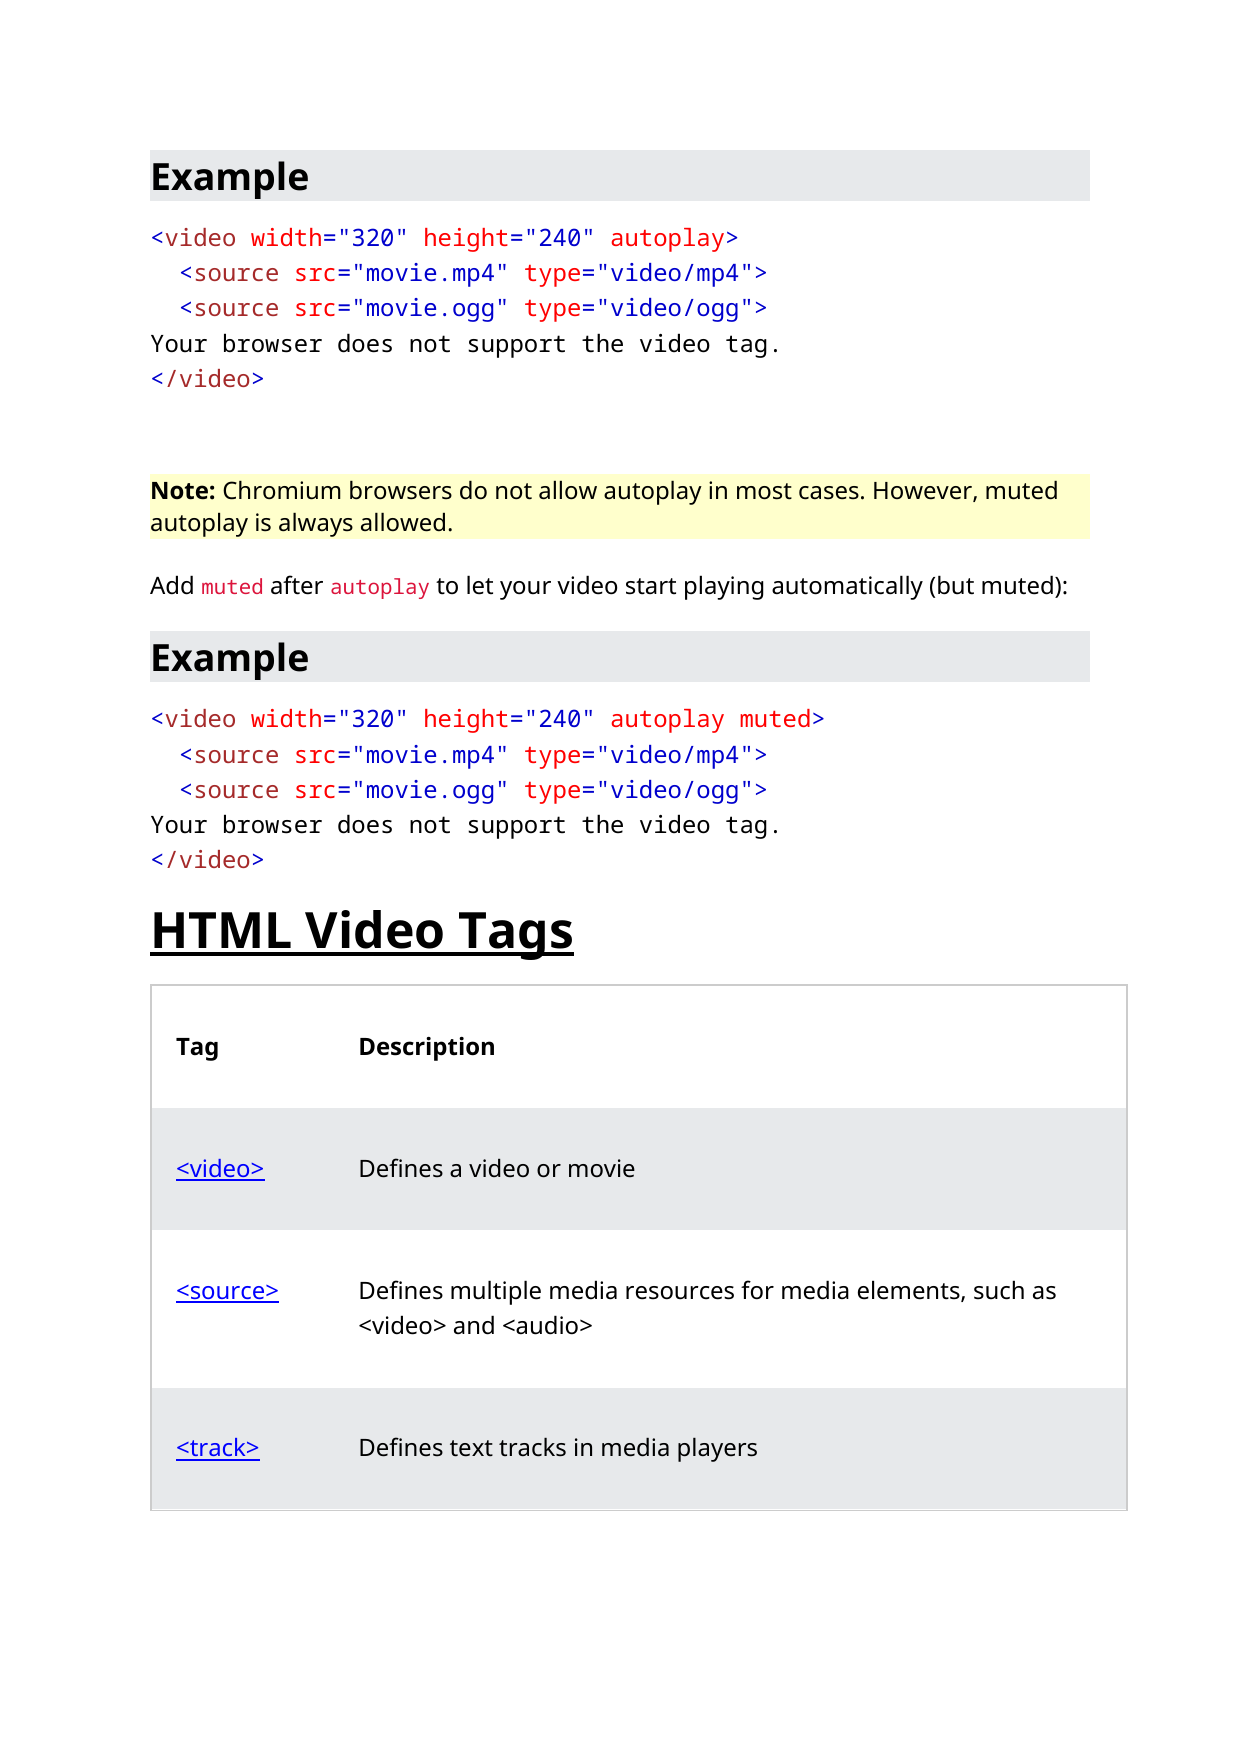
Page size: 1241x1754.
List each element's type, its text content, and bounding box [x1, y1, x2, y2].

text <video width="320" height="240" autoplay> <source src="movie.mp4" type="video/mp4"> <source src="movie.ogg" type="video/ogg"> Your browser does not support the video tag. </video> [150, 221, 1090, 394]
table_cell <video> [152, 1108, 346, 1230]
table_header Tag [152, 986, 346, 1108]
text Note: Chromium browsers do not allow autoplay in most cases. However, muted autoplay is always allowed. [150, 474, 1090, 539]
table_cell Defines a video or movie [346, 1108, 1126, 1230]
table_cell Defines text tracks in media players [346, 1388, 1126, 1509]
table_cell Defines multiple media resources for media elements, such as <video> and <audio> [346, 1230, 1126, 1387]
subtitle HTML Video Tags [150, 895, 1090, 963]
table_cell <track> [152, 1388, 346, 1509]
text <video width="320" height="240" autoplay muted> <source src="movie.mp4" type="video/mp4"> <source src="movie.ogg" type="video/ogg"> Your browser does not support the video tag. </video> [150, 702, 1090, 876]
table_cell <source> [152, 1230, 346, 1387]
text Add muted after autoplay to let your video start playing automatically (but muted): [150, 569, 1090, 601]
table_header Description [346, 986, 1126, 1108]
subtitle Example [150, 150, 1090, 201]
subtitle Example [150, 631, 1090, 682]
